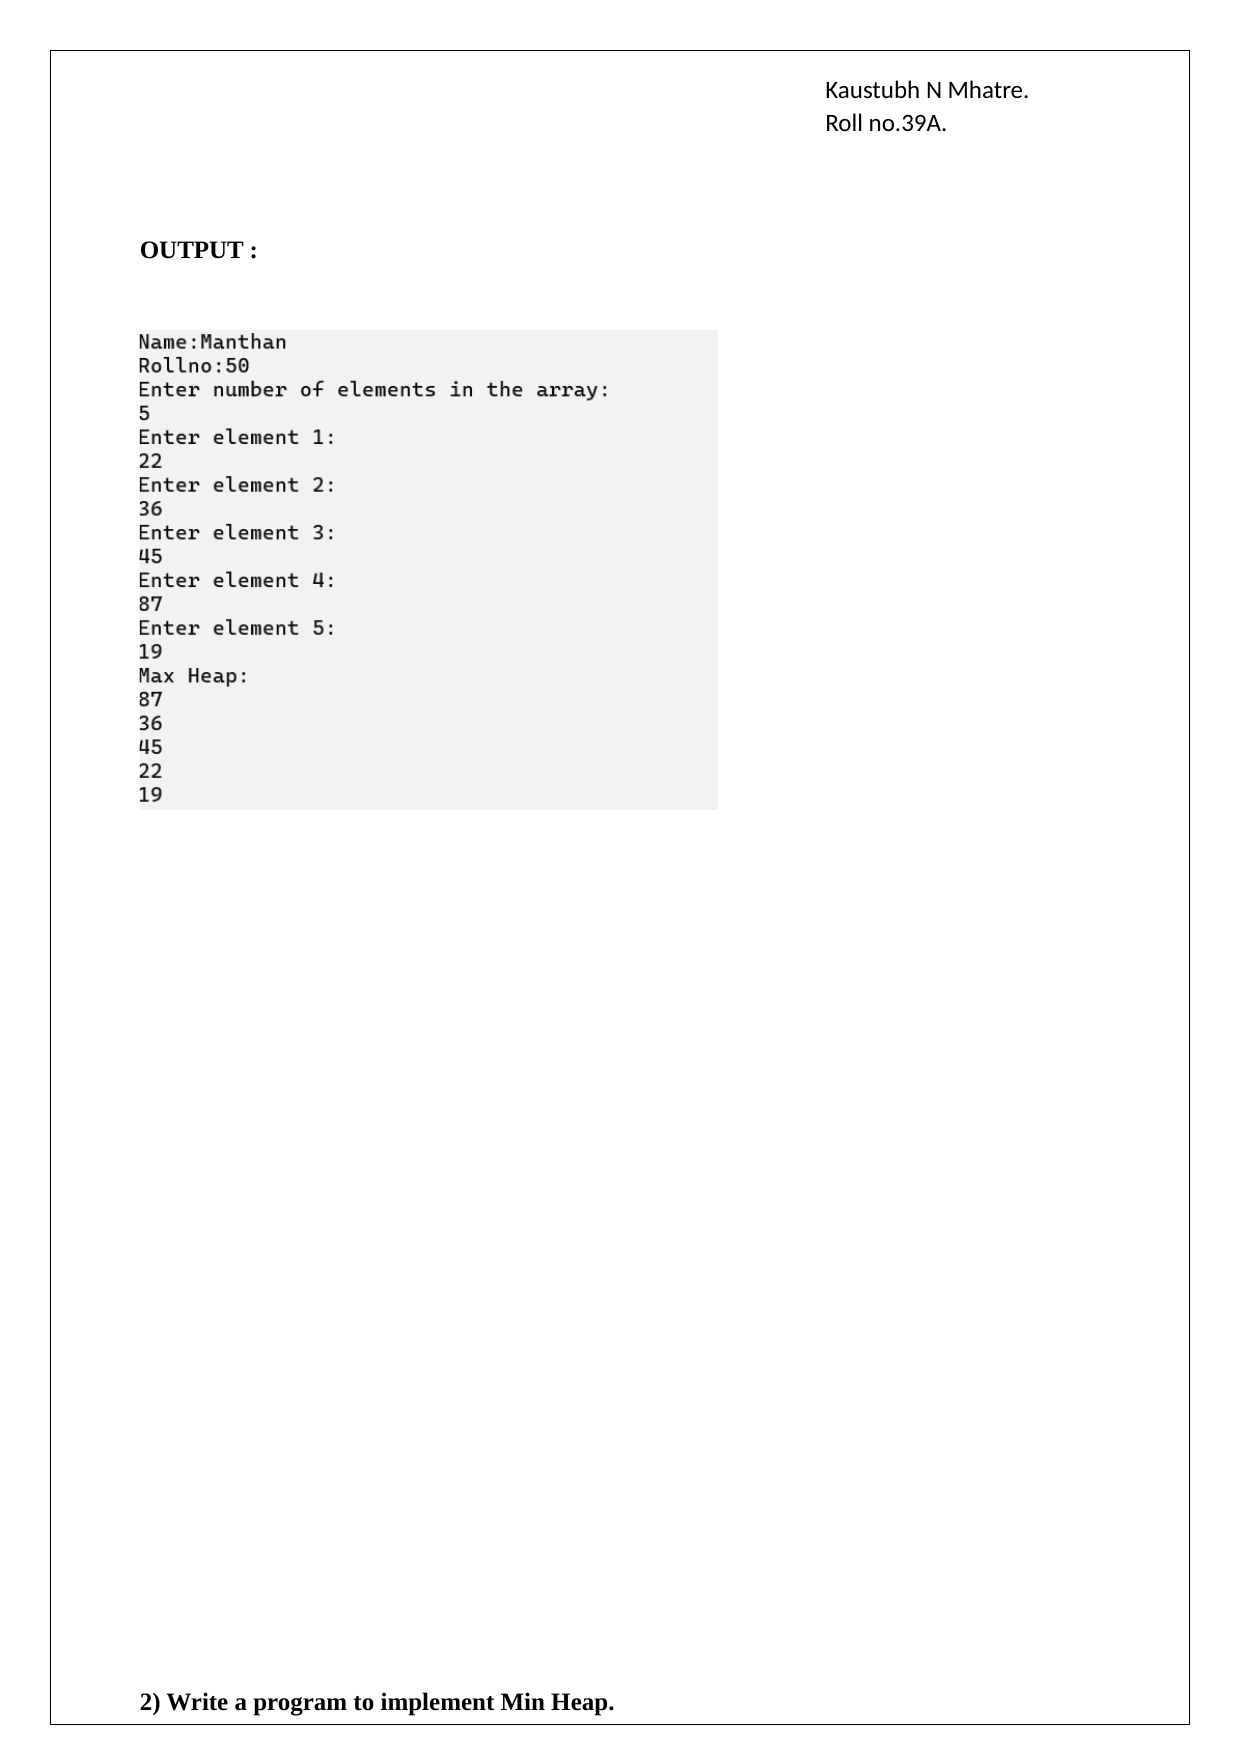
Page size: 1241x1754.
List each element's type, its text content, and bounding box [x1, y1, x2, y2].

text 2) Write a program to implement Min Heap. [139, 1687, 1065, 1716]
picture [139, 330, 718, 810]
text OUTPUT : [139, 235, 1065, 264]
